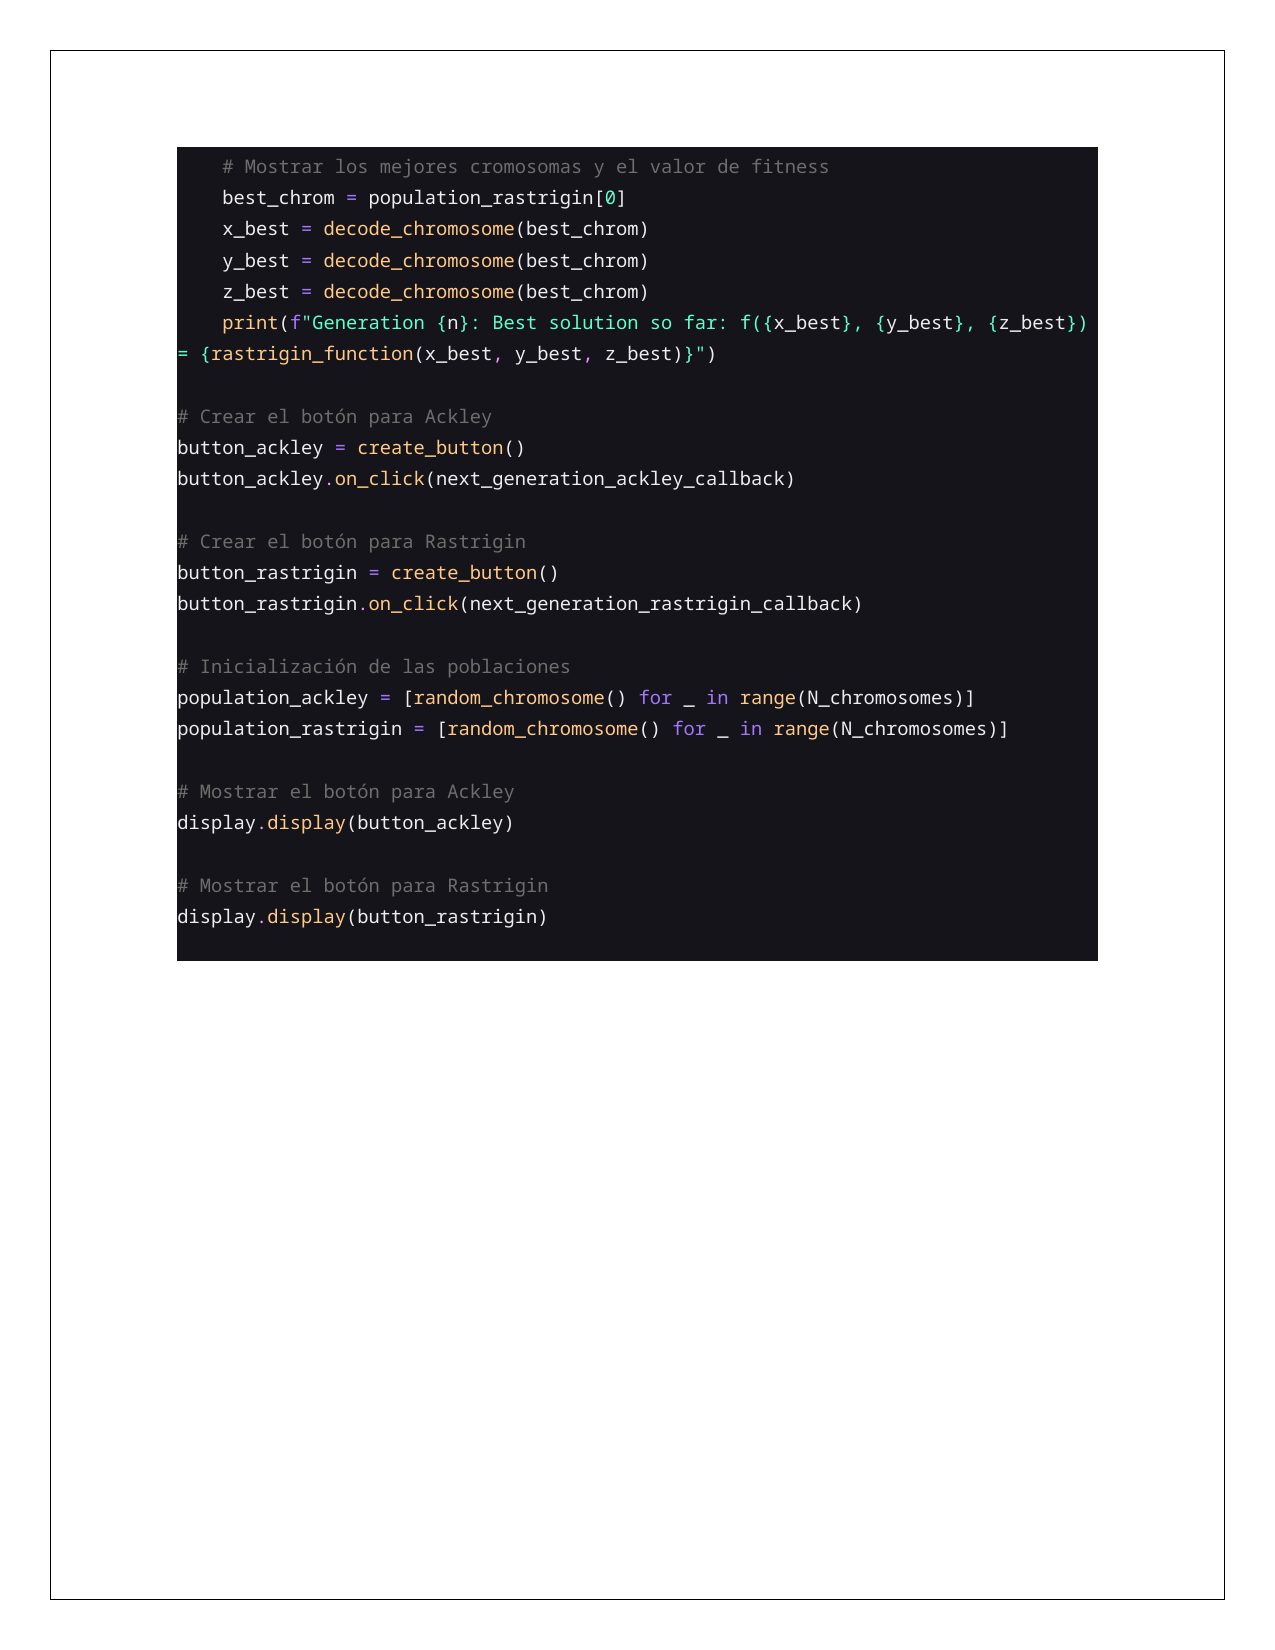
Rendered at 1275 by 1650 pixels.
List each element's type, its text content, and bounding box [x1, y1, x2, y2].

text # Mostrar el botón para Ackley [177, 772, 1098, 804]
text z_best = decode_chromosome(best_chrom) [177, 272, 1098, 304]
text x_best = decode_chromosome(best_chrom) [177, 210, 1098, 241]
text best_chrom = population_rastrigin[0] [177, 179, 1098, 210]
text display.display(button_rastrigin) [177, 897, 1098, 929]
text # Crear el botón para Rastrigin [177, 522, 1098, 554]
text print(f"Generation {n}: Best solution so far: f({x_best}, {y_best}, {z_best}) = {rastrigin_function(x_best, y_best, z_best)}") [177, 304, 1098, 366]
text button_ackley = create_button() [177, 429, 1098, 460]
text button_rastrigin.on_click(next_generation_rastrigin_callback) [177, 585, 1098, 616]
text # Crear el botón para Ackley [177, 397, 1098, 429]
text population_ackley = [random_chromosome() for _ in range(N_chromosomes)] [177, 679, 1098, 710]
text display.display(button_ackley) [177, 804, 1098, 835]
text button_ackley.on_click(next_generation_ackley_callback) [177, 460, 1098, 491]
text button_rastrigin = create_button() [177, 554, 1098, 585]
text y_best = decode_chromosome(best_chrom) [177, 241, 1098, 272]
text # Inicialización de las poblaciones [177, 647, 1098, 679]
text # Mostrar el botón para Rastrigin [177, 866, 1098, 897]
text population_rastrigin = [random_chromosome() for _ in range(N_chromosomes)] [177, 710, 1098, 741]
text # Mostrar los mejores cromosomas y el valor de fitness [177, 147, 1098, 179]
